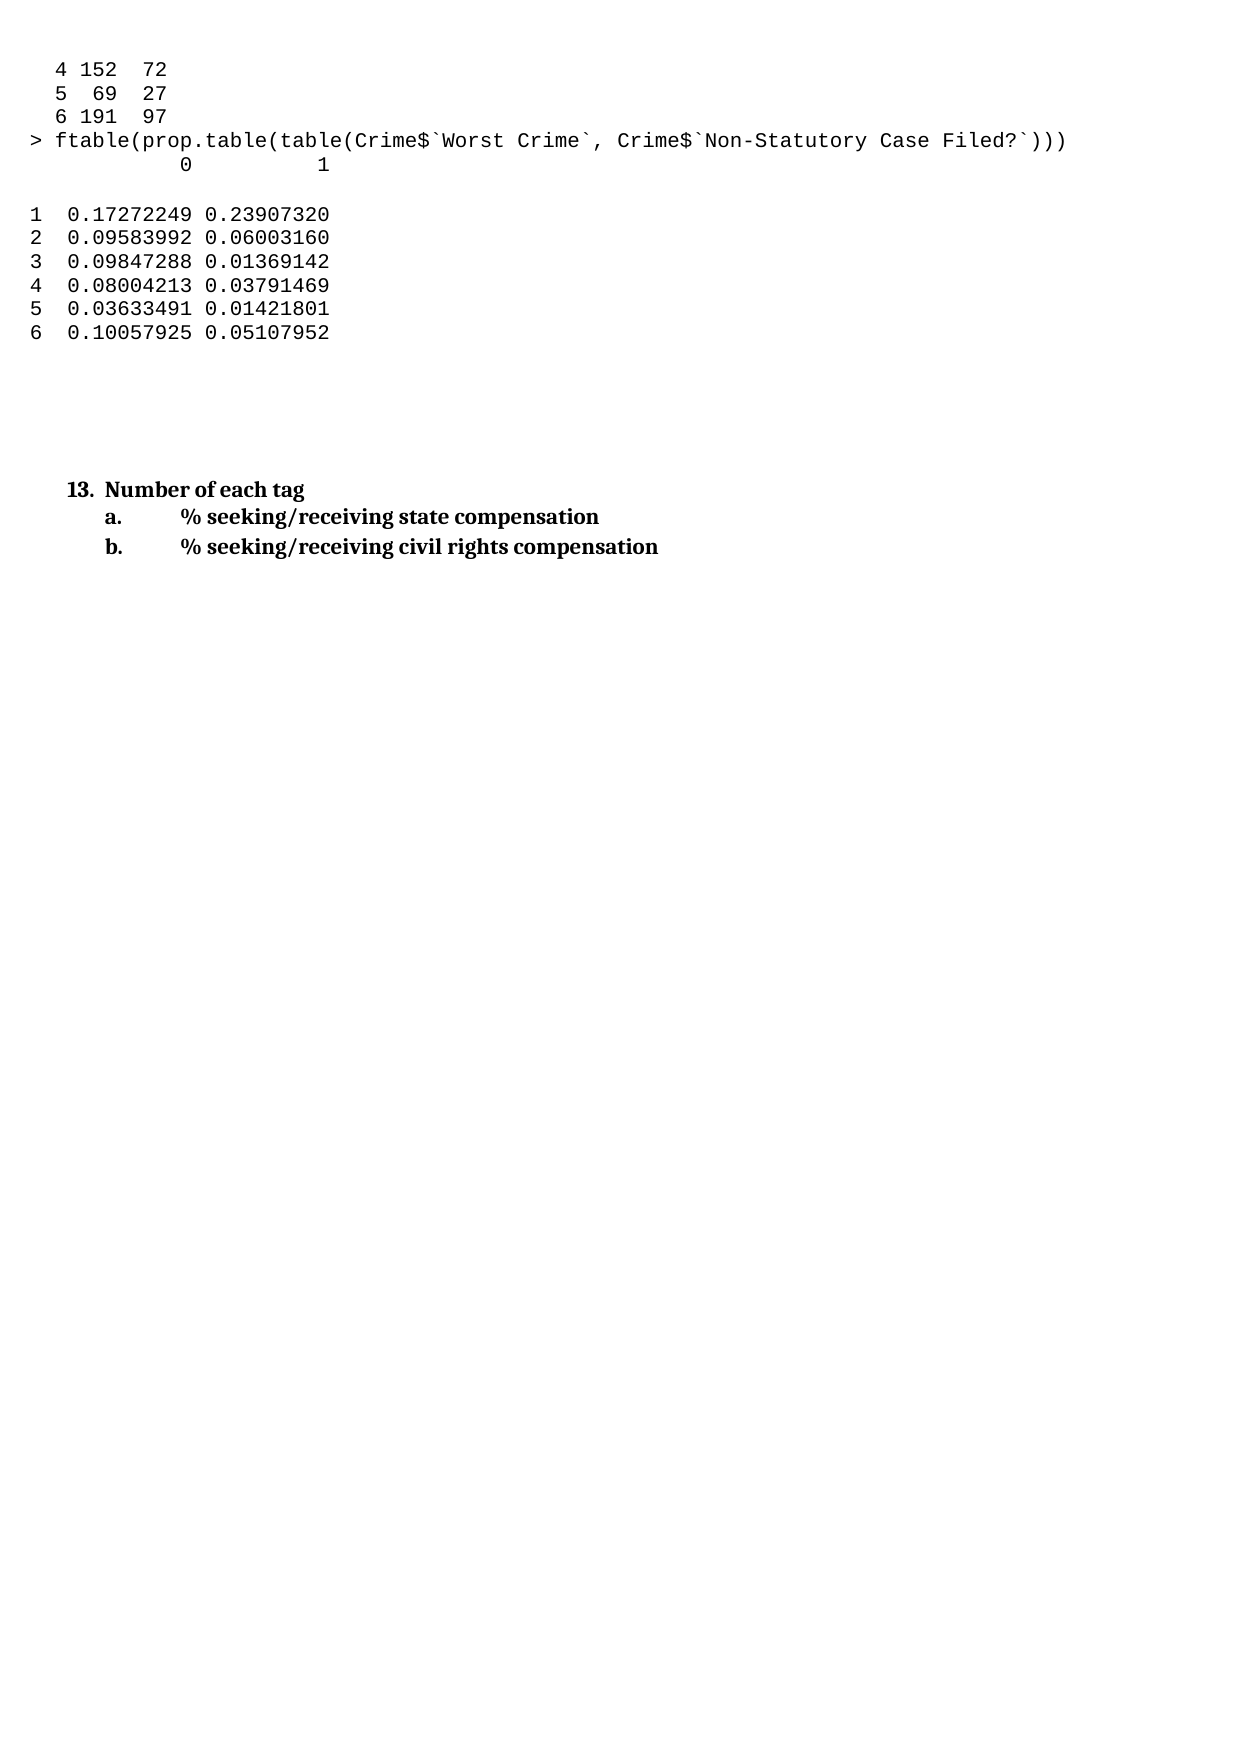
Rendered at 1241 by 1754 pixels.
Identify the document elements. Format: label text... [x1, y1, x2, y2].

text 2 0.09583992 0.06003160 [29, 227, 1211, 251]
text 5 0.03633491 0.01421801 [29, 298, 1211, 322]
text 0 1 [29, 154, 1211, 177]
list b. % seeking/receiving civil rights compensation [104, 534, 1211, 560]
text 6 0.10057925 0.05107952 [29, 322, 1211, 346]
text 6 191 97 [29, 106, 1211, 130]
list Number of each tag [67, 477, 1211, 504]
text 5 69 27 [29, 83, 1211, 106]
text 3 0.09847288 0.01369142 [29, 251, 1211, 274]
text 1 0.17272249 0.23907320 [29, 204, 1211, 227]
list a. % seeking/receiving state compensation [104, 504, 1211, 530]
text 4 0.08004213 0.03791469 [29, 274, 1211, 298]
text > ftable(prop.table(table(Crime$`Worst Crime`, Crime$`Non-Statutory Case Filed?`))) [29, 130, 1211, 154]
text 4 152 72 [29, 59, 1211, 83]
